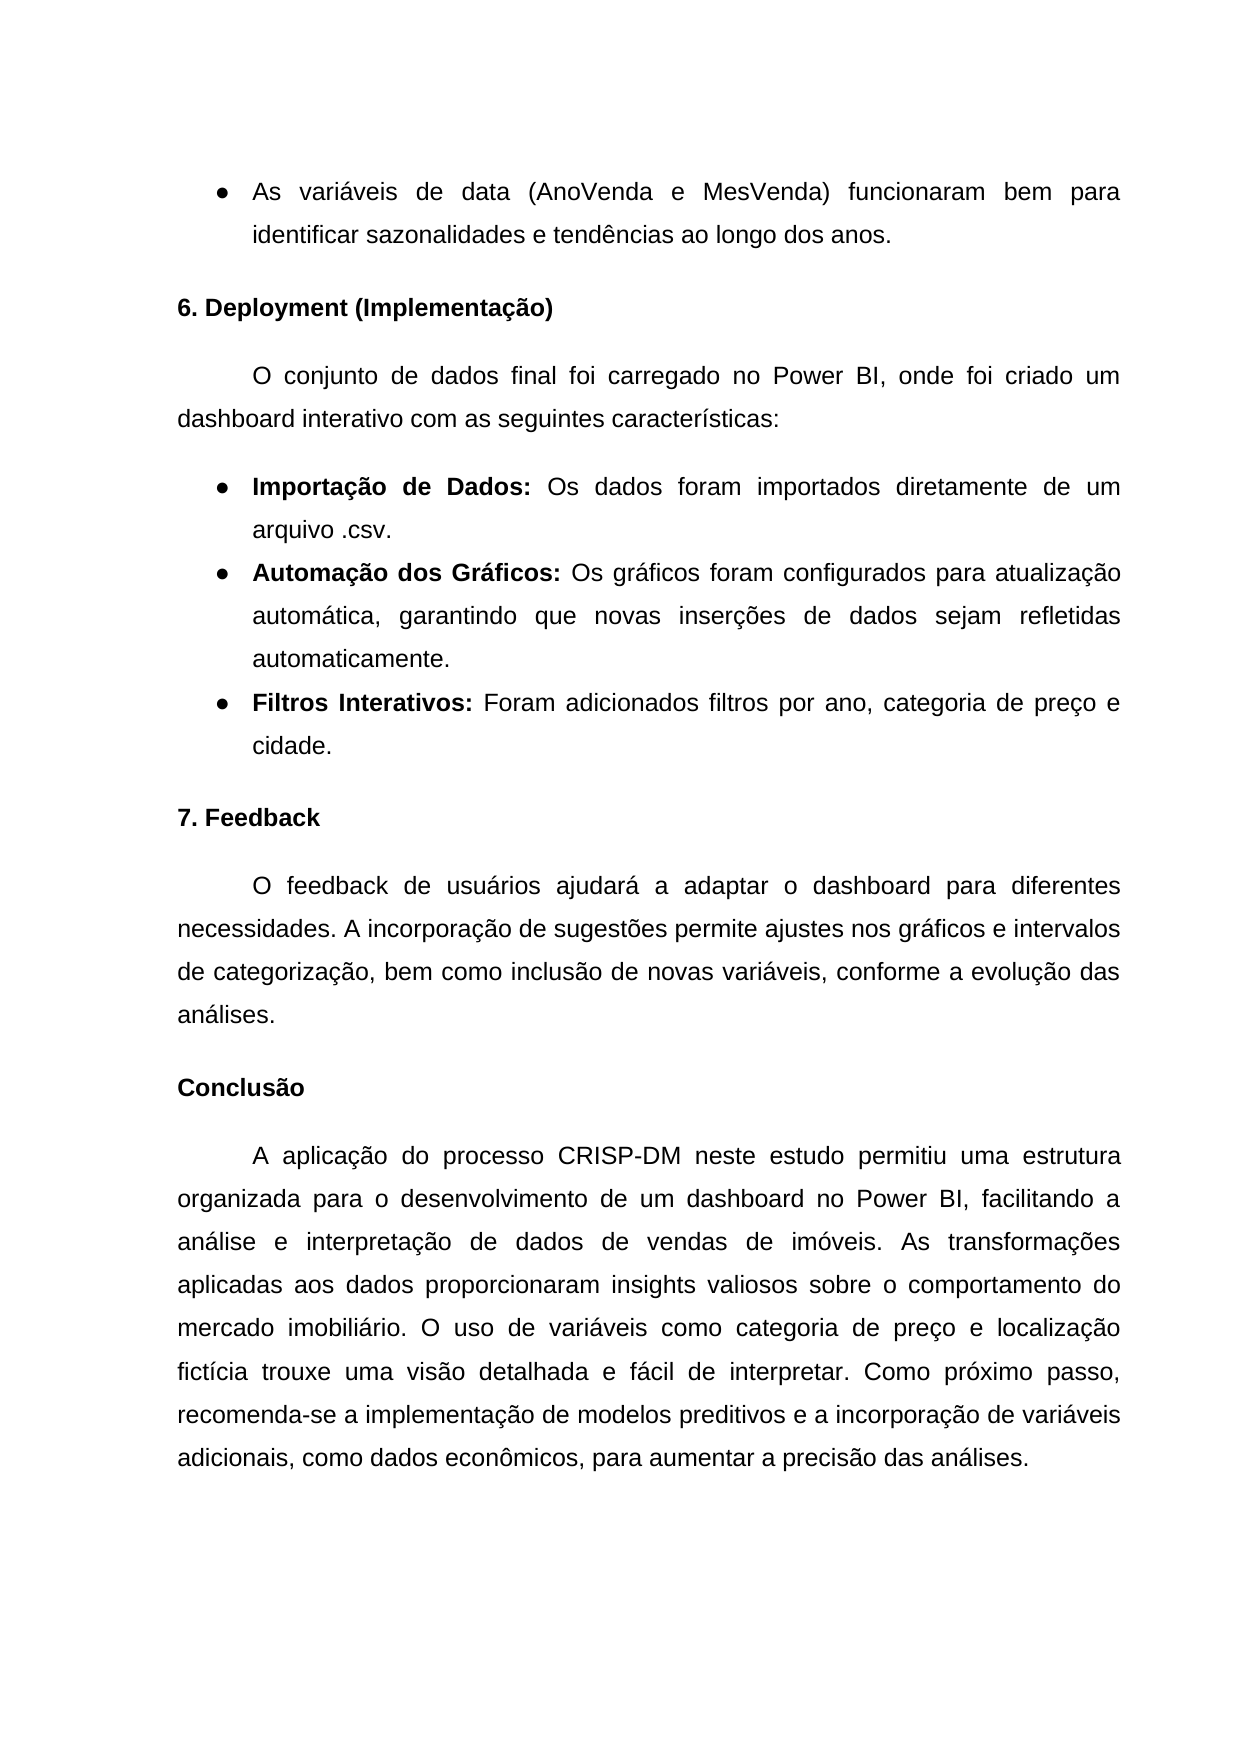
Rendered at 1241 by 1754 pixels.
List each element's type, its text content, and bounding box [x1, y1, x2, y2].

list As variáveis de data (AnoVenda e MesVenda) funcionaram bem para identificar sazonalidades e tendências ao longo dos anos. [214, 177, 1122, 249]
text O conjunto de dados final foi carregado no Power BI, onde foi criado um dashboard interativo com as seguintes características: [177, 361, 1122, 432]
subtitle Conclusão [177, 1073, 1122, 1101]
text O feedback de usuários ajudará a adaptar o dashboard para diferentes necessidades. A incorporação de sugestões permite ajustes nos gráficos e intervalos de categorização, bem como inclusão de novas variáveis, conforme a evolução das análises. [177, 871, 1122, 1029]
subtitle 6. Deployment (Implementação) [177, 292, 1122, 321]
text A aplicação do processo CRISP-DM neste estudo permitiu uma estrutura organizada para o desenvolvimento de um dashboard no Power BI, facilitando a análise e interpretação de dados de vendas de imóveis. As transformações aplicadas aos dados proporcionaram insights valiosos sobre o comportamento do mercado imobiliário. O uso de variáveis como categoria de preço e localização fictícia trouxe uma visão detalhada e fácil de interpretar. Como próximo passo, recomenda-se a implementação de modelos preditivos e a incorporação de variáveis adicionais, como dados econômicos, para aumentar a precisão das análises. [177, 1141, 1122, 1471]
list Filtros Interativos: Foram adicionados filtros por ano, categoria de preço e cidade. [214, 687, 1122, 759]
list Importação de Dados: Os dados foram importados diretamente de um arquivo .csv. [214, 472, 1122, 544]
list Automação dos Gráficos: Os gráficos foram configurados para atualização automática, garantindo que novas inserções de dados sejam refletidas automaticamente. [214, 558, 1122, 673]
subtitle 7. Feedback [177, 803, 1122, 832]
